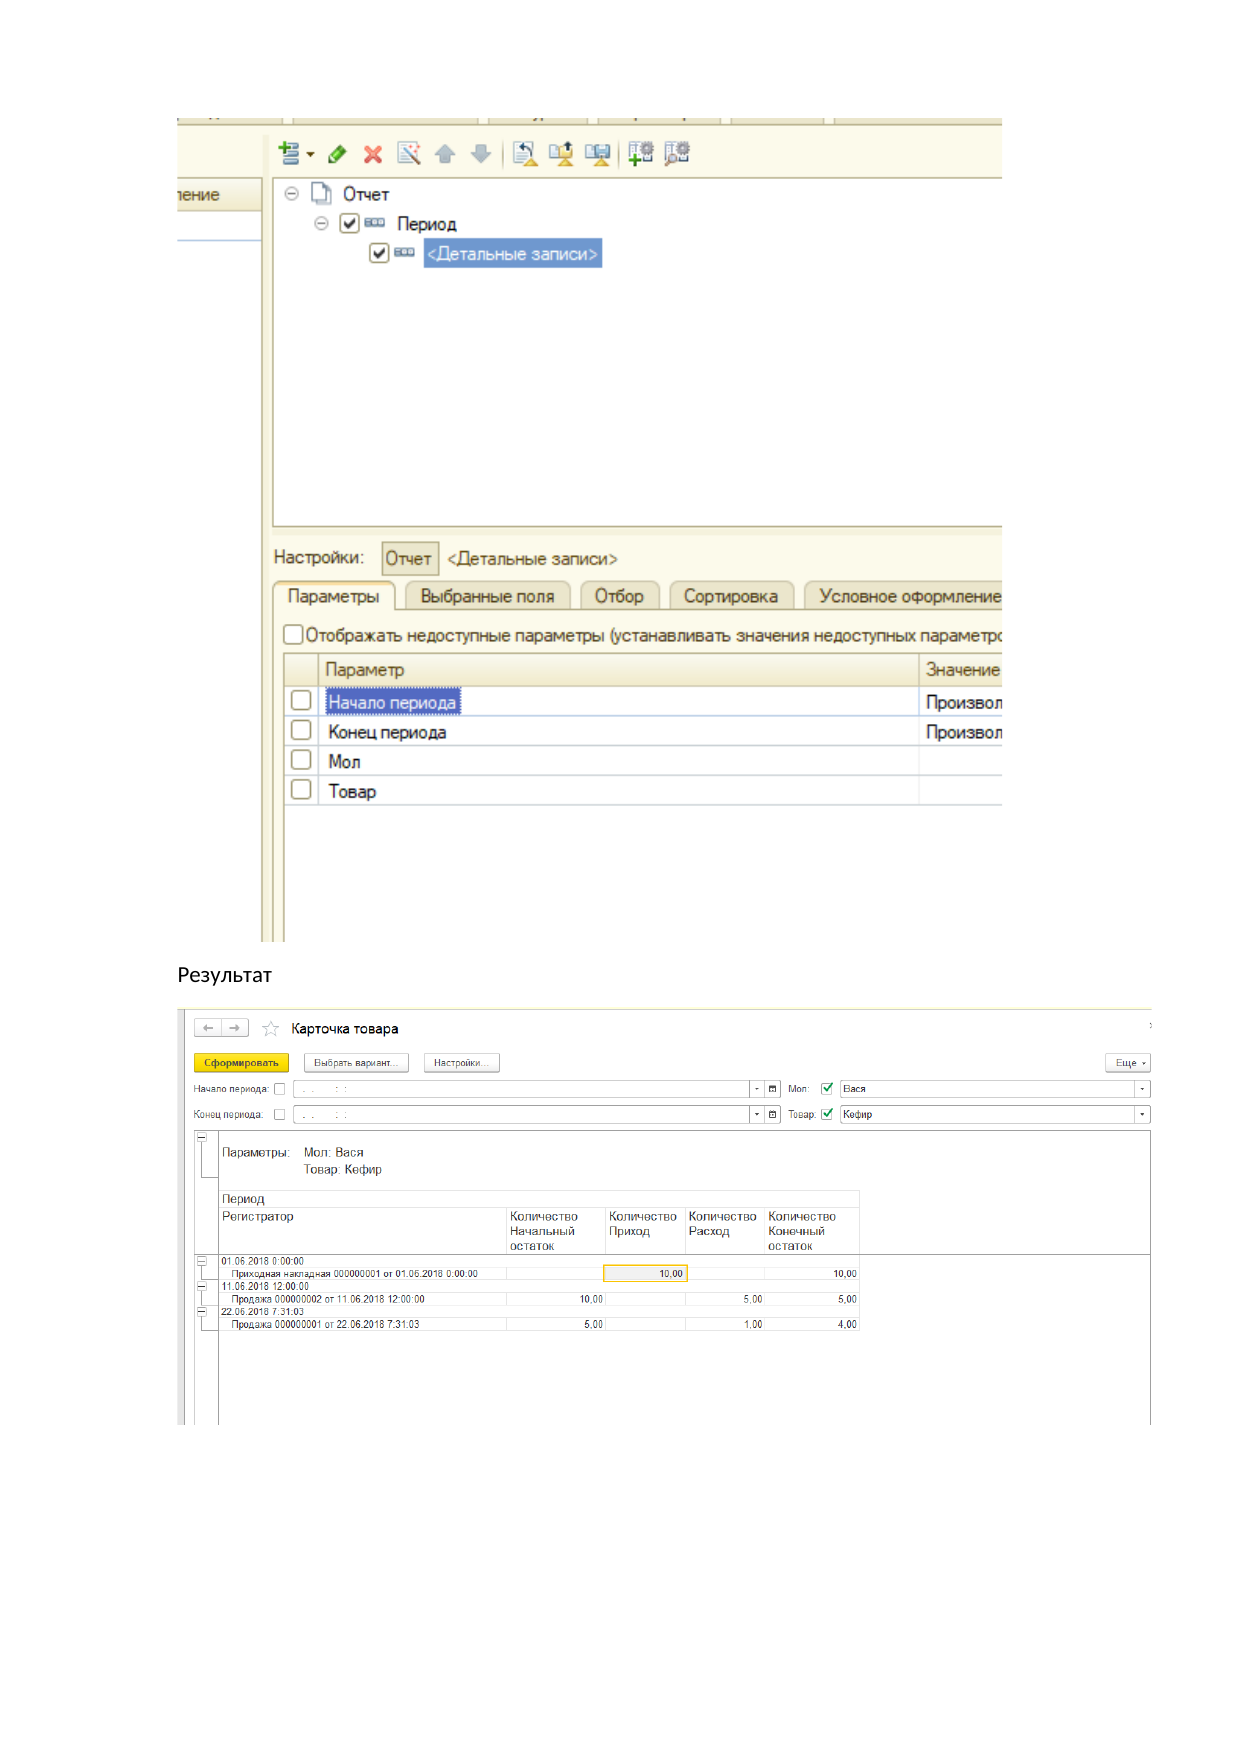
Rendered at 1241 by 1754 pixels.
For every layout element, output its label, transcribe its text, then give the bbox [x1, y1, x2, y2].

picture [177, 118, 1003, 942]
text Результат [177, 960, 1152, 988]
picture [177, 1007, 1152, 1425]
